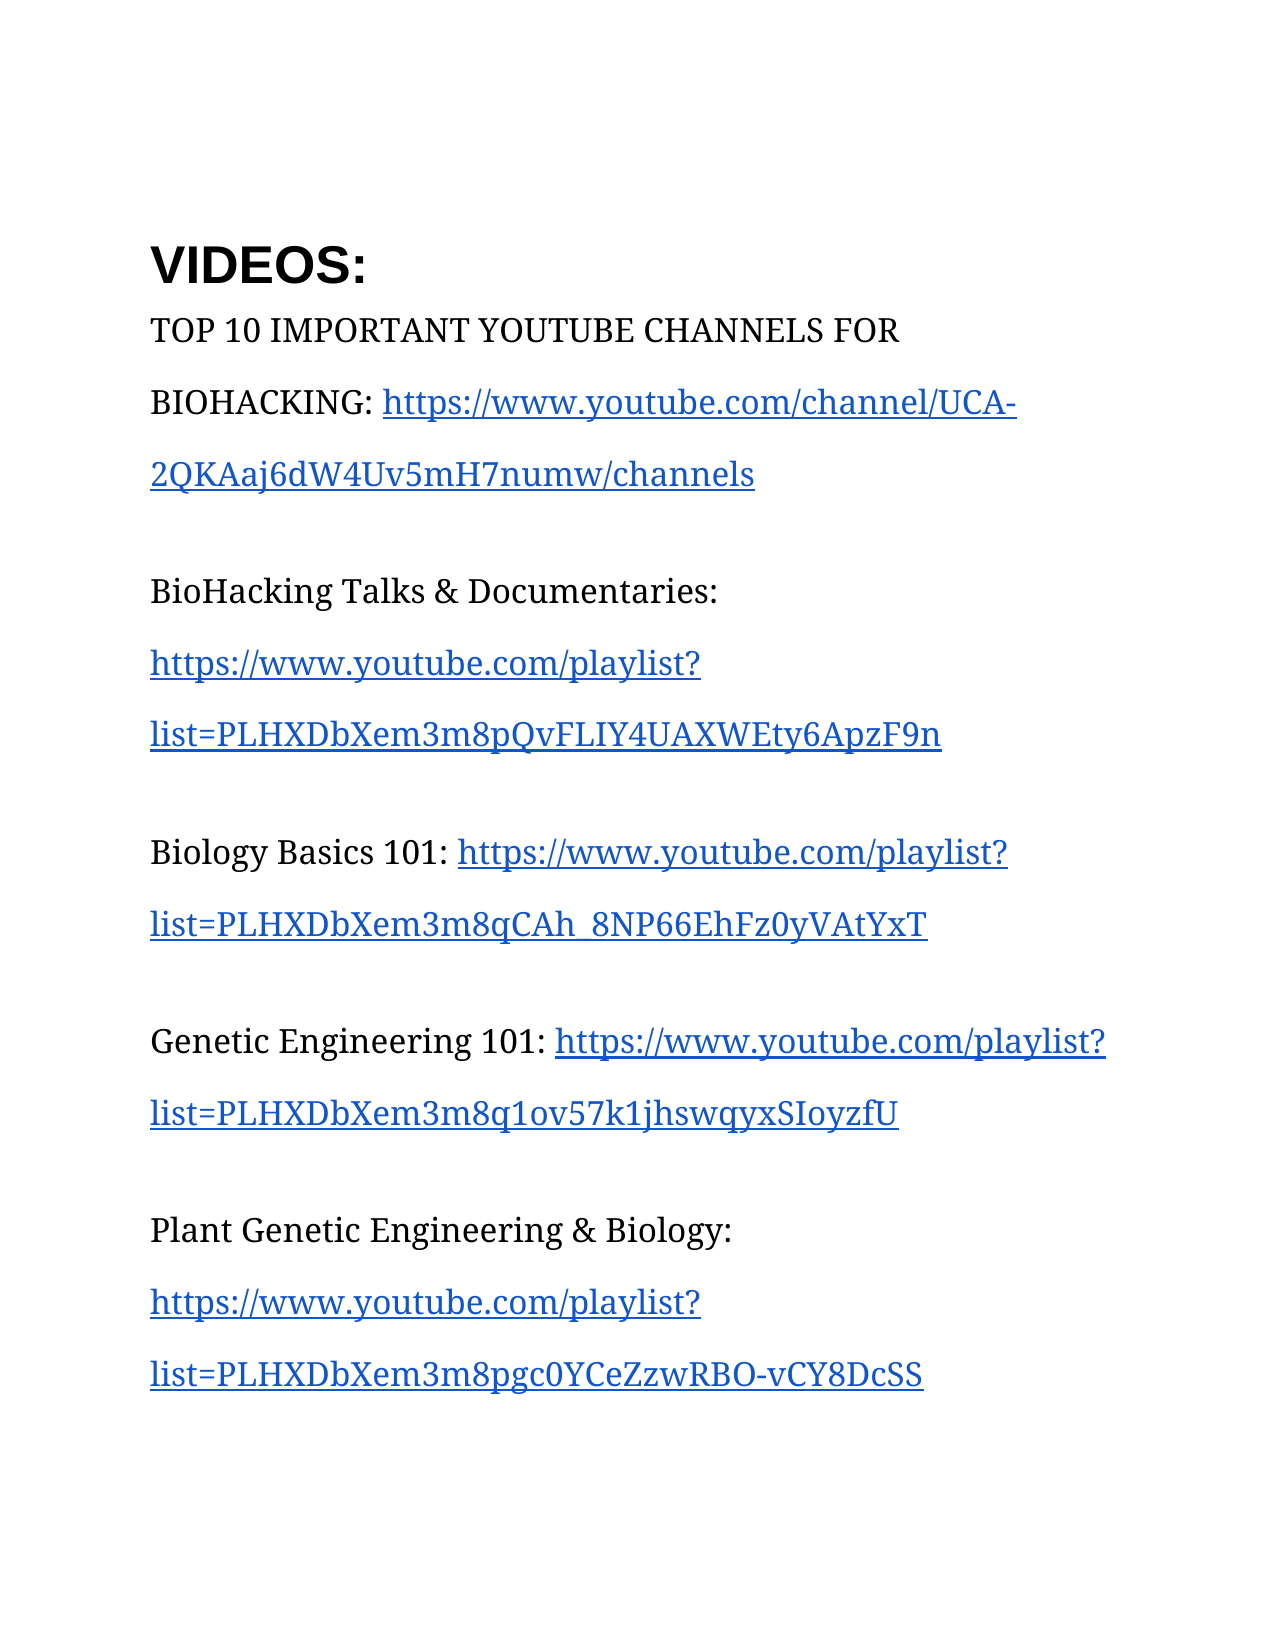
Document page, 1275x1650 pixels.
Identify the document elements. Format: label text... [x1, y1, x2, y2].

text Biology Basics 101: https://www.youtube.com/playlist?list=PLHXDbXem3m8qCAh_8NP66EhFz0yVAtYxT [150, 829, 1125, 946]
text BioHacking Talks & Documentaries: https://www.youtube.com/playlist?list=PLHXDbXem3m8pQvFLIY4UAXWEty6ApzF9n [150, 568, 1125, 757]
subtitle VIDEOS: [150, 233, 1125, 294]
text Genetic Engineering 101: https://www.youtube.com/playlist?list=PLHXDbXem3m8q1ov57k1jhswqyxSIoyzfU [150, 1018, 1125, 1135]
text Plant Genetic Engineering & Biology: https://www.youtube.com/playlist?list=PLHXDbXem3m8pgc0YCeZzwRBO-vCY8DcSS [150, 1207, 1125, 1396]
text TOP 10 IMPORTANT YOUTUBE CHANNELS FOR BIOHACKING: https://www.youtube.com/channel/UCA-2QKAaj6dW4Uv5mH7numw/channels [150, 307, 1125, 496]
